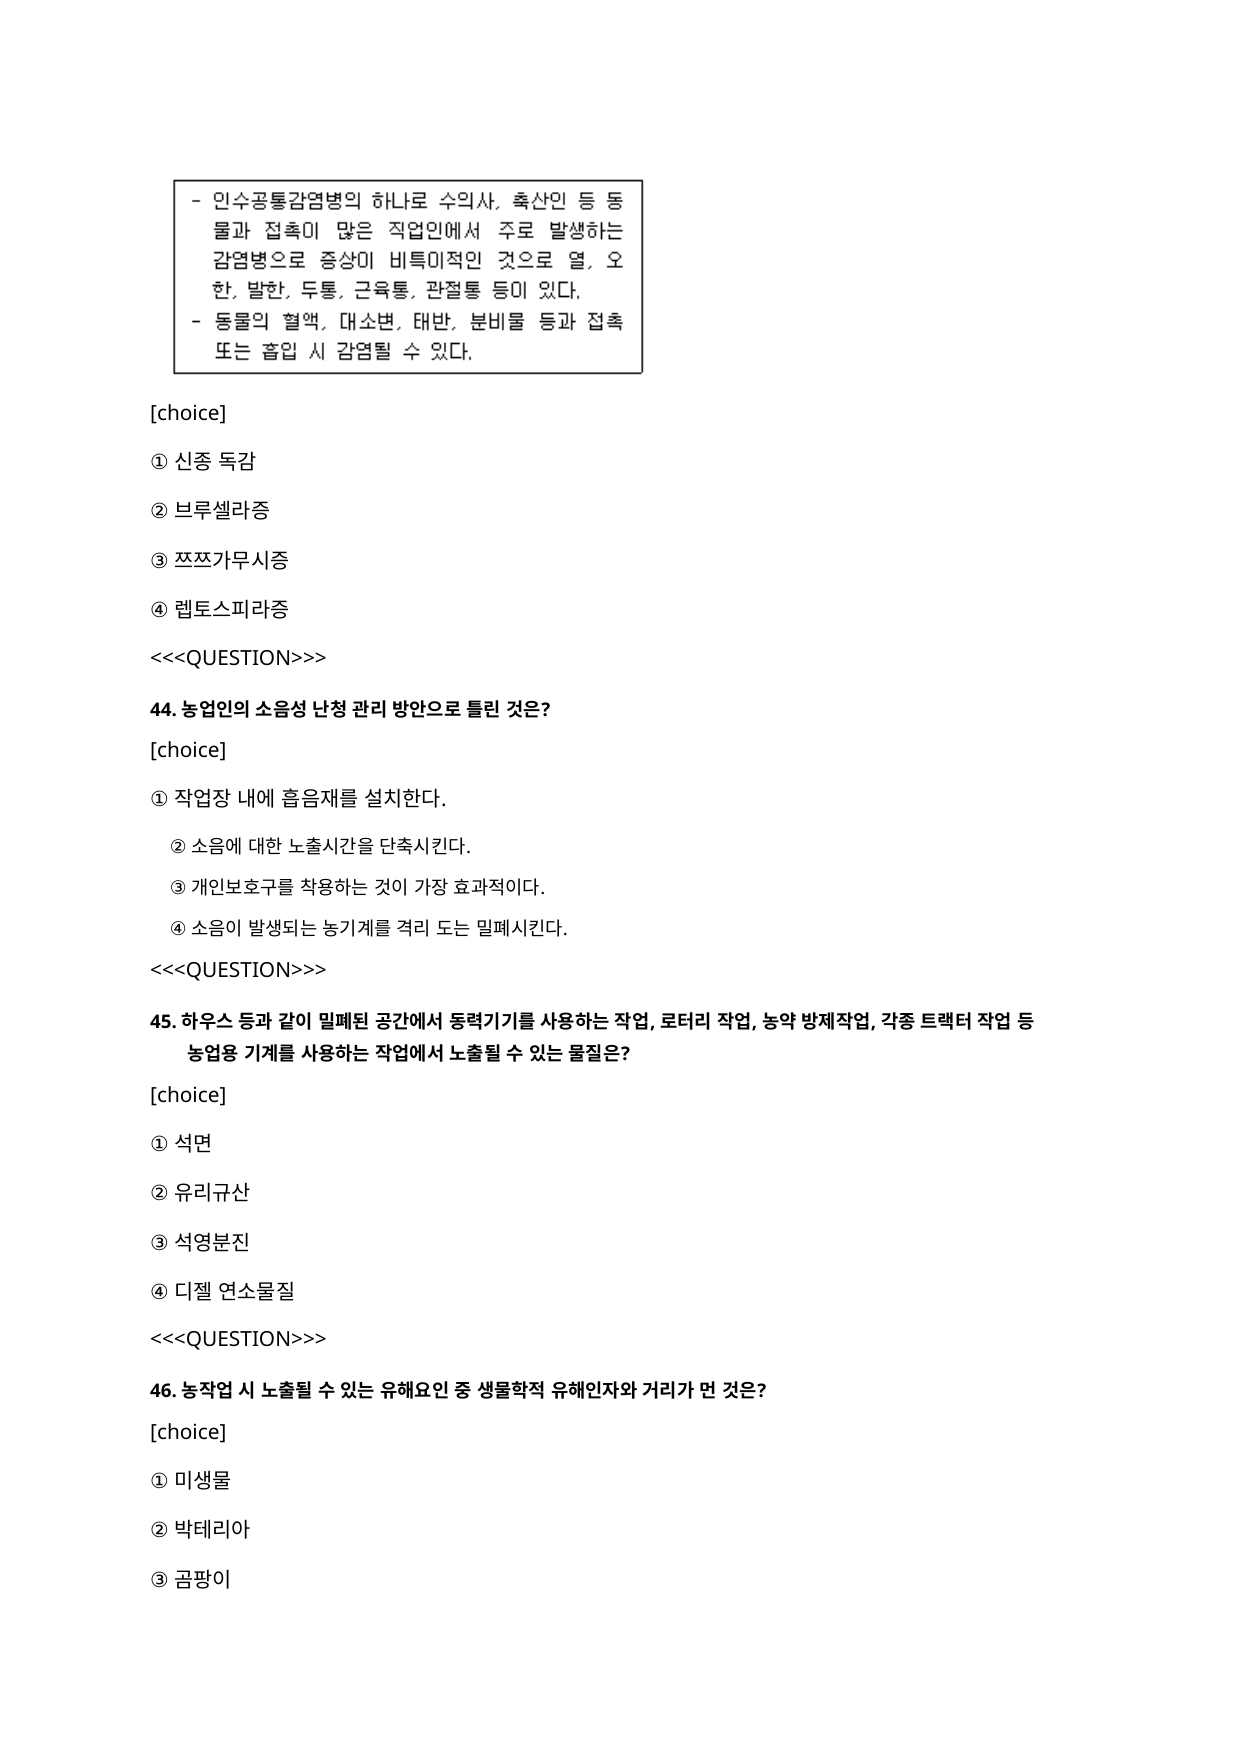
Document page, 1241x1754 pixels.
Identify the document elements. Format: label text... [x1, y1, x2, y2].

text <<<QUESTION>>> [150, 643, 1090, 671]
text ② 브루셀라증 [150, 495, 1090, 525]
text ③ 곰팡이 [150, 1563, 1090, 1593]
text ① 작업장 내에 흡음재를 설치한다. [150, 783, 1090, 813]
text [choice] [150, 1080, 1090, 1108]
text ③ 쯔쯔가무시증 [150, 544, 1090, 574]
text ④ 디젤 연소물질 [150, 1275, 1090, 1306]
text 45. 하우스 등과 같이 밀폐된 공간에서 동력기기를 사용하는 작업, 로터리 작업, 농약 방제작업, 각종 트랙터 작업 등 농업용 기계를 사용하는 작업에서 노출될 수 있는 물질은? [150, 1006, 1090, 1066]
picture [169, 177, 648, 379]
text ③ 개인보호구를 착용하는 것이 가장 효과적이다. [150, 873, 1090, 900]
text 44. 농업인의 소음성 난청 관리 방안으로 틀린 것은? [150, 694, 1090, 722]
text ② 유리규산 [150, 1176, 1090, 1207]
text ② 소음에 대한 노출시간을 단축시킨다. [150, 832, 1090, 859]
text [choice] [150, 1417, 1090, 1445]
text 46. 농작업 시 노출될 수 있는 유해요인 중 생물학적 유해인자와 거리가 먼 것은? [150, 1376, 1090, 1403]
text <<<QUESTION>>> [150, 955, 1090, 983]
text ④ 소음이 발생되는 농기계를 격리 도는 밀폐시킨다. [150, 914, 1090, 941]
text ② 박테리아 [150, 1514, 1090, 1544]
text ① 미생물 [150, 1464, 1090, 1494]
text [choice] [150, 398, 1090, 427]
text ① 석면 [150, 1127, 1090, 1157]
text [choice] [150, 735, 1090, 764]
text ④ 렙토스피라증 [150, 593, 1090, 624]
text ③ 석영분진 [150, 1226, 1090, 1256]
text <<<QUESTION>>> [150, 1324, 1090, 1353]
text ① 신종 독감 [150, 445, 1090, 476]
